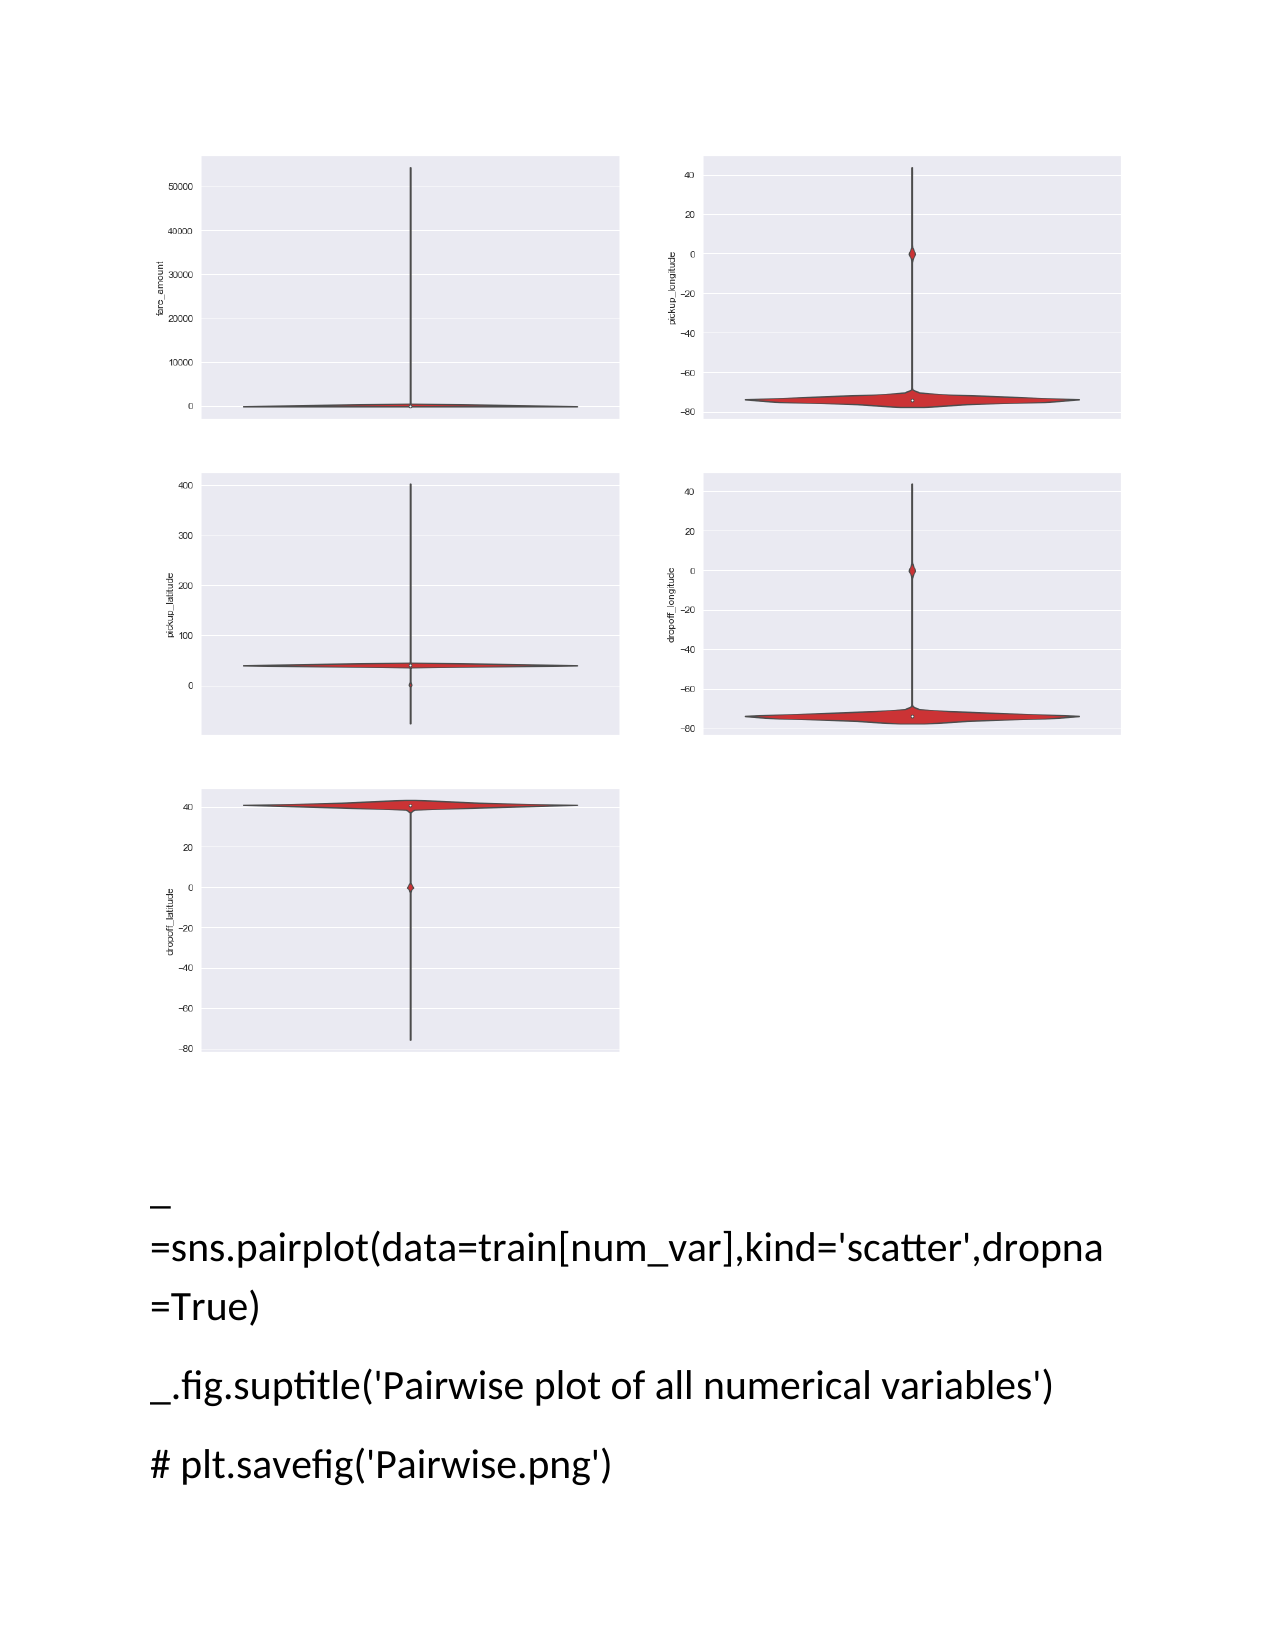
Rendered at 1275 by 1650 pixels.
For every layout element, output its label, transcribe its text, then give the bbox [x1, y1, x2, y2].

text _ =sns.pairplot(data=train[num_var],kind='scatter',dropna=True) [150, 1163, 1125, 1330]
picture [150, 150, 1125, 1059]
text _.fig.suptitle('Pairwise plot of all numerical variables') [150, 1359, 1125, 1409]
text # plt.savefig('Pairwise.png') [150, 1438, 1125, 1489]
